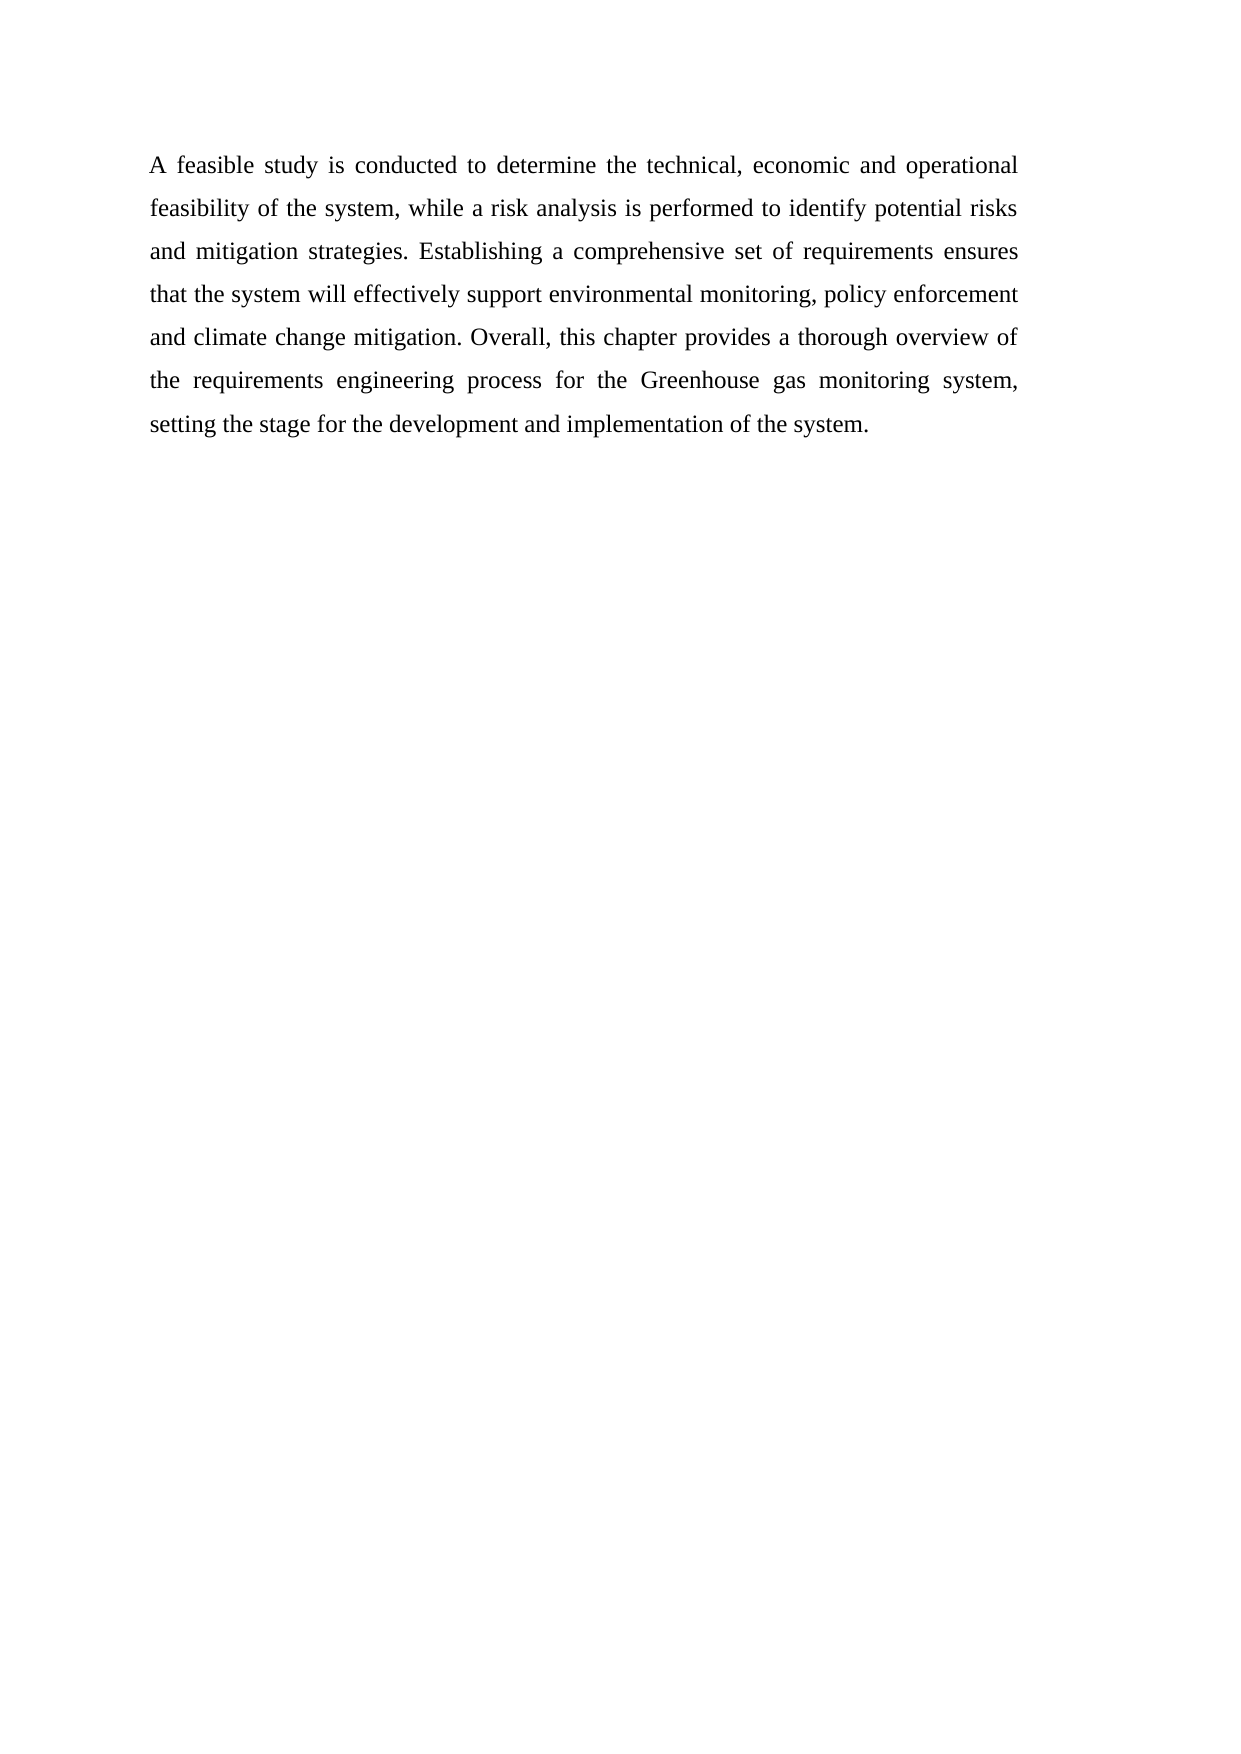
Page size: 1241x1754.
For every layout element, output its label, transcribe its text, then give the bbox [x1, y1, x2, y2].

text A feasible study is conducted to determine the technical, economic and operational feasibility of the system, while a risk analysis is performed to identify potential risks and mitigation strategies. Establishing a comprehensive set of requirements ensures that the system will effectively support environmental monitoring, policy enforcement and climate change mitigation. Overall, this chapter provides a thorough overview of the requirements engineering process for the Greenhouse gas monitoring system, setting the stage for the development and implementation of the system. [148, 150, 1019, 437]
